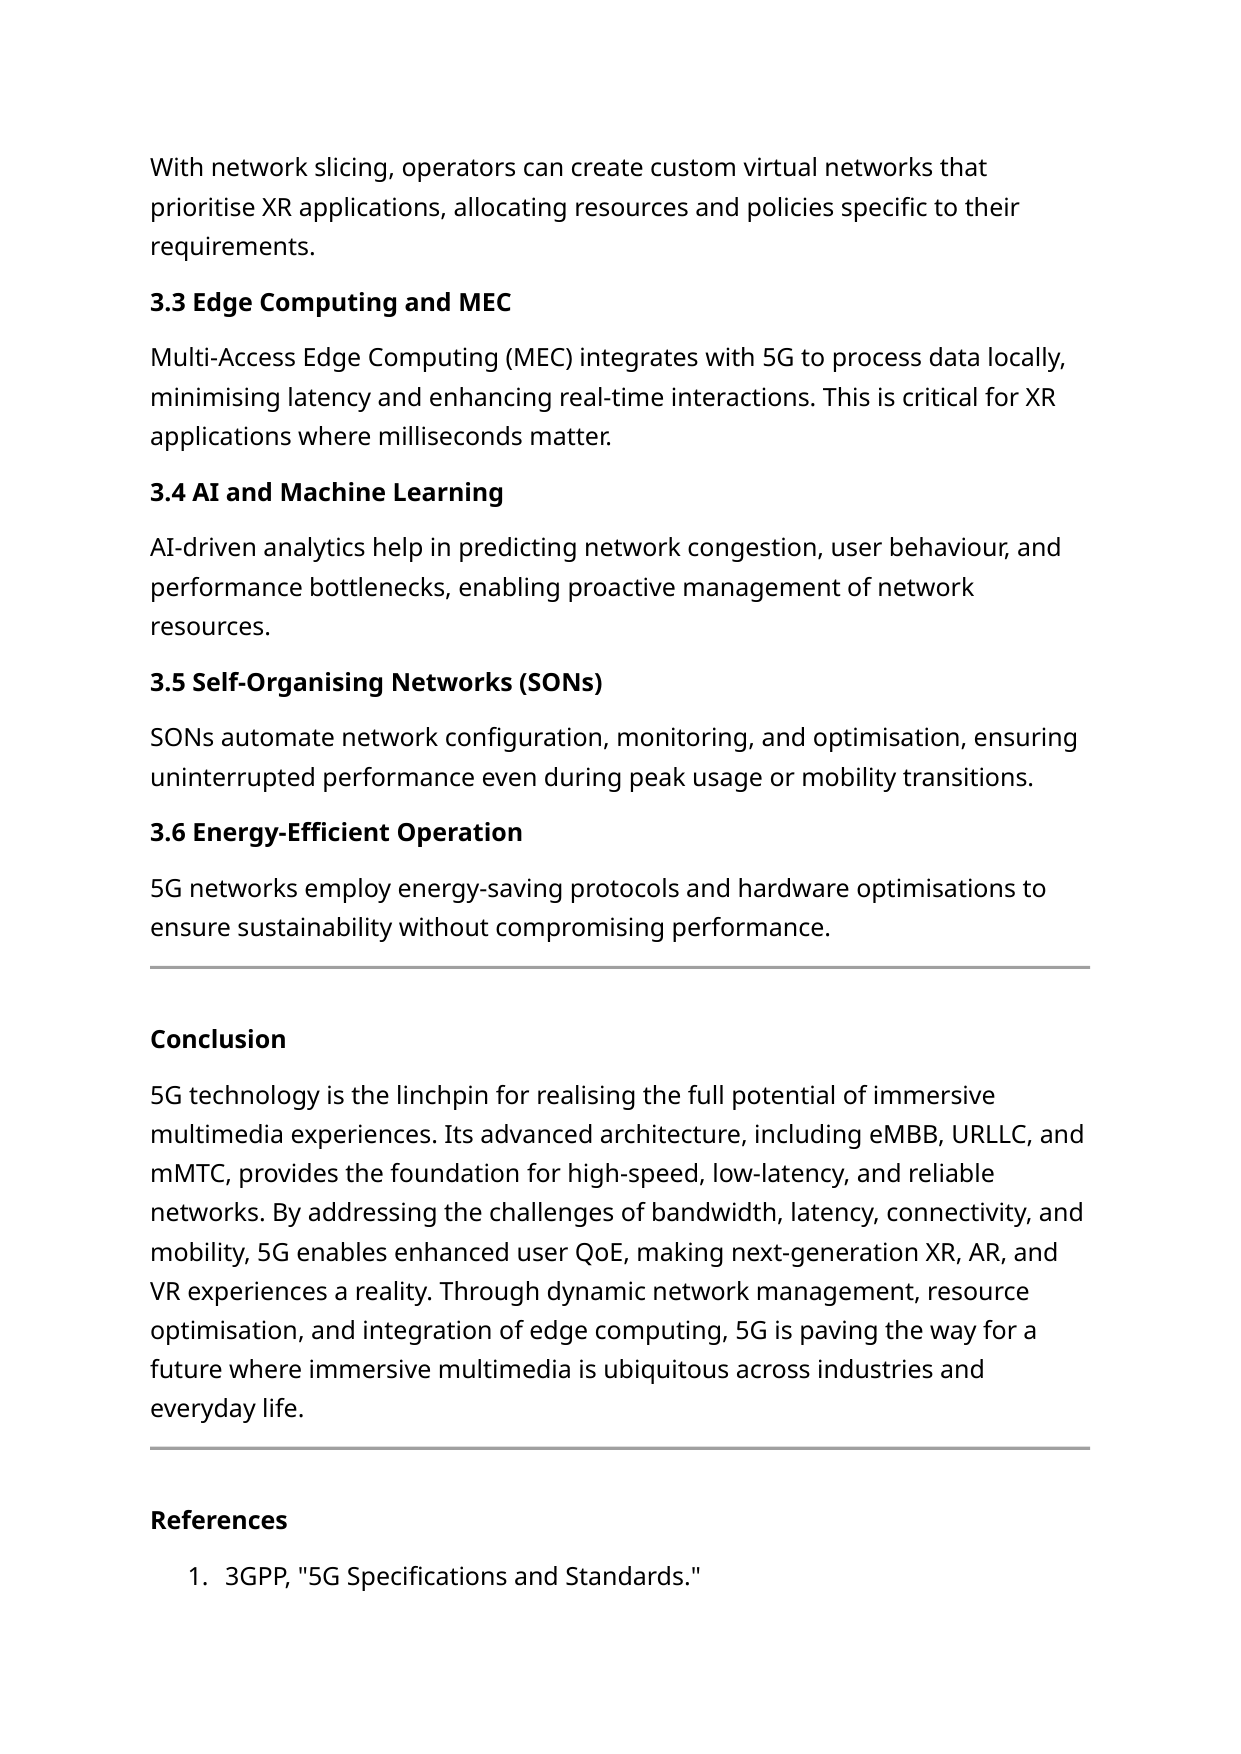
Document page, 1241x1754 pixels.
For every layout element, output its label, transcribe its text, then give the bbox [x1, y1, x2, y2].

text SONs automate network configuration, monitoring, and optimisation, ensuring uninterrupted performance even during peak usage or mobility transitions. [150, 720, 1090, 793]
text References [150, 1502, 1090, 1537]
text With network slicing, operators can create custom virtual networks that prioritise XR applications, allocating resources and policies specific to their requirements. [150, 150, 1090, 262]
text 5G technology is the linchpin for realising the full potential of immersive multimedia experiences. Its advanced architecture, including eMBB, URLLC, and mMTC, provides the foundation for high-speed, low-latency, and reliable networks. By addressing the challenges of bandwidth, latency, connectivity, and mobility, 5G enables enhanced user QoE, making next-generation XR, AR, and VR experiences a reality. Through dynamic network management, resource optimisation, and integration of edge computing, 5G is paving the way for a future where immersive multimedia is ubiquitous across industries and everyday life. [150, 1077, 1090, 1425]
text Multi-Access Edge Computing (MEC) integrates with 5G to process data locally, minimising latency and enhancing real-time interactions. This is critical for XR applications where milliseconds matter. [150, 340, 1090, 452]
text AI-driven analytics help in predicting network congestion, user behaviour, and performance bottlenecks, enabling proactive management of network resources. [150, 530, 1090, 642]
text 3.4 AI and Machine Learning [150, 474, 1090, 508]
text 3.6 Energy-Efficient Operation [150, 815, 1090, 849]
text 5G networks employ energy-saving protocols and hardware optimisations to ensure sustainability without compromising performance. [150, 871, 1090, 944]
text 3.5 Self-Organising Networks (SONs) [150, 664, 1090, 698]
list 3GPP, "5G Specifications and Standards." [187, 1558, 1090, 1592]
text 3.3 Edge Computing and MEC [150, 284, 1090, 318]
text Conclusion [150, 1022, 1090, 1056]
